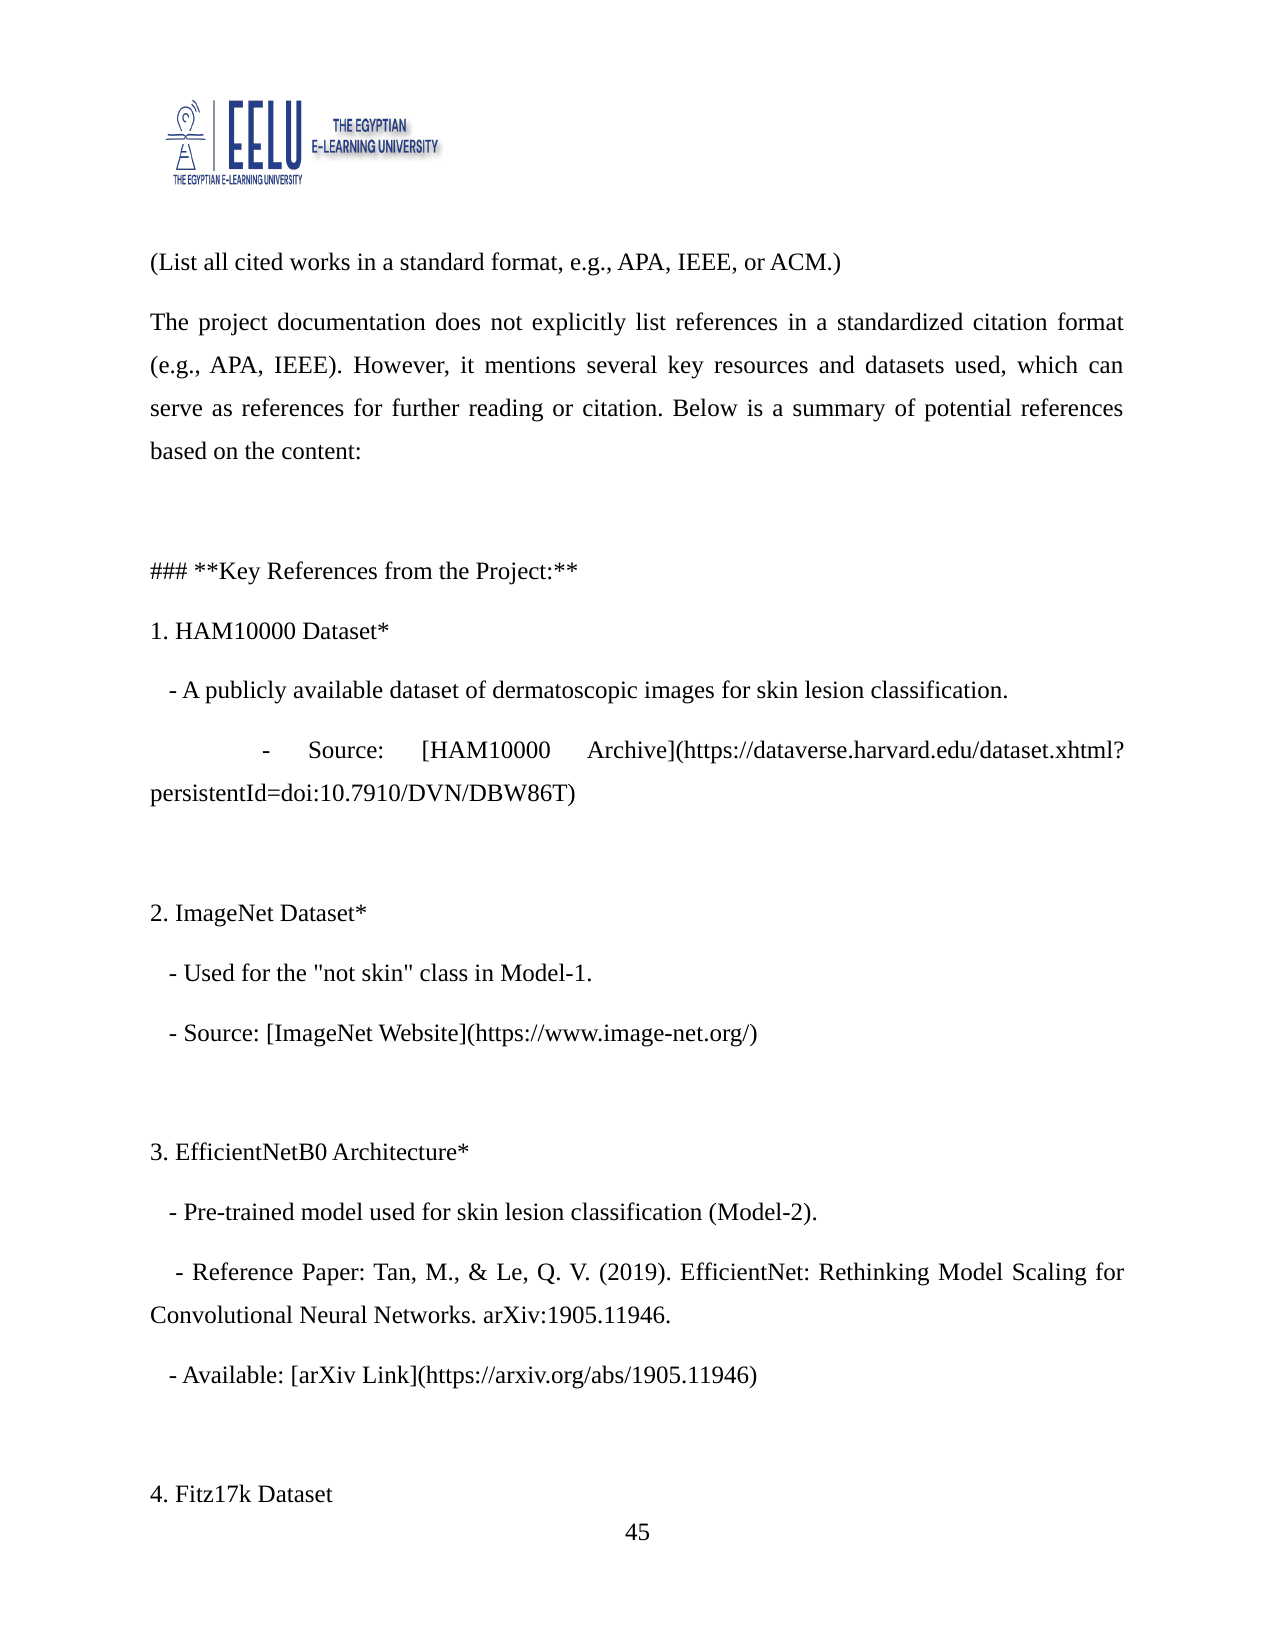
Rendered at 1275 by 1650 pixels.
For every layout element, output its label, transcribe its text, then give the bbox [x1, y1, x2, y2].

text 2. ImageNet Dataset* [150, 898, 1125, 927]
text 3. EfficientNetB0 Architecture* [150, 1137, 1125, 1166]
text ### **Key References from the Project:** [150, 556, 1125, 585]
text - Used for the "not skin" class in Model-1. [150, 958, 1125, 987]
picture [150, 75, 444, 188]
text - Reference Paper: Tan, M., & Le, Q. V. (2019). EfficientNet: Rethinking Model Scaling for Convolutional Neural Networks. arXiv:1905.11946. [150, 1257, 1125, 1329]
text The project documentation does not explicitly list references in a standardized citation format (e.g., APA, IEEE). However, it mentions several key resources and datasets used, which can serve as references for further reading or citation. Below is a summary of potential references based on the content: [150, 307, 1125, 465]
text 1. HAM10000 Dataset* [150, 616, 1125, 644]
text - Source: [HAM10000 Archive](https://dataverse.harvard.edu/dataset.xhtml?persistentId=doi:10.7910/DVN/DBW86T) [150, 735, 1125, 807]
text - Available: [arXiv Link](https://arxiv.org/abs/1905.11946) [150, 1360, 1125, 1388]
text 4. Fitz17k Dataset [150, 1479, 1125, 1508]
text - Source: [ImageNet Website](https://www.image-net.org/) [150, 1018, 1125, 1046]
text - Pre-trained model used for skin lesion classification (Model-2). [150, 1197, 1125, 1226]
text (List all cited works in a standard format, e.g., APA, IEEE, or ACM.) [150, 247, 1125, 276]
text - A publicly available dataset of dermatoscopic images for skin lesion classification. [150, 676, 1125, 704]
